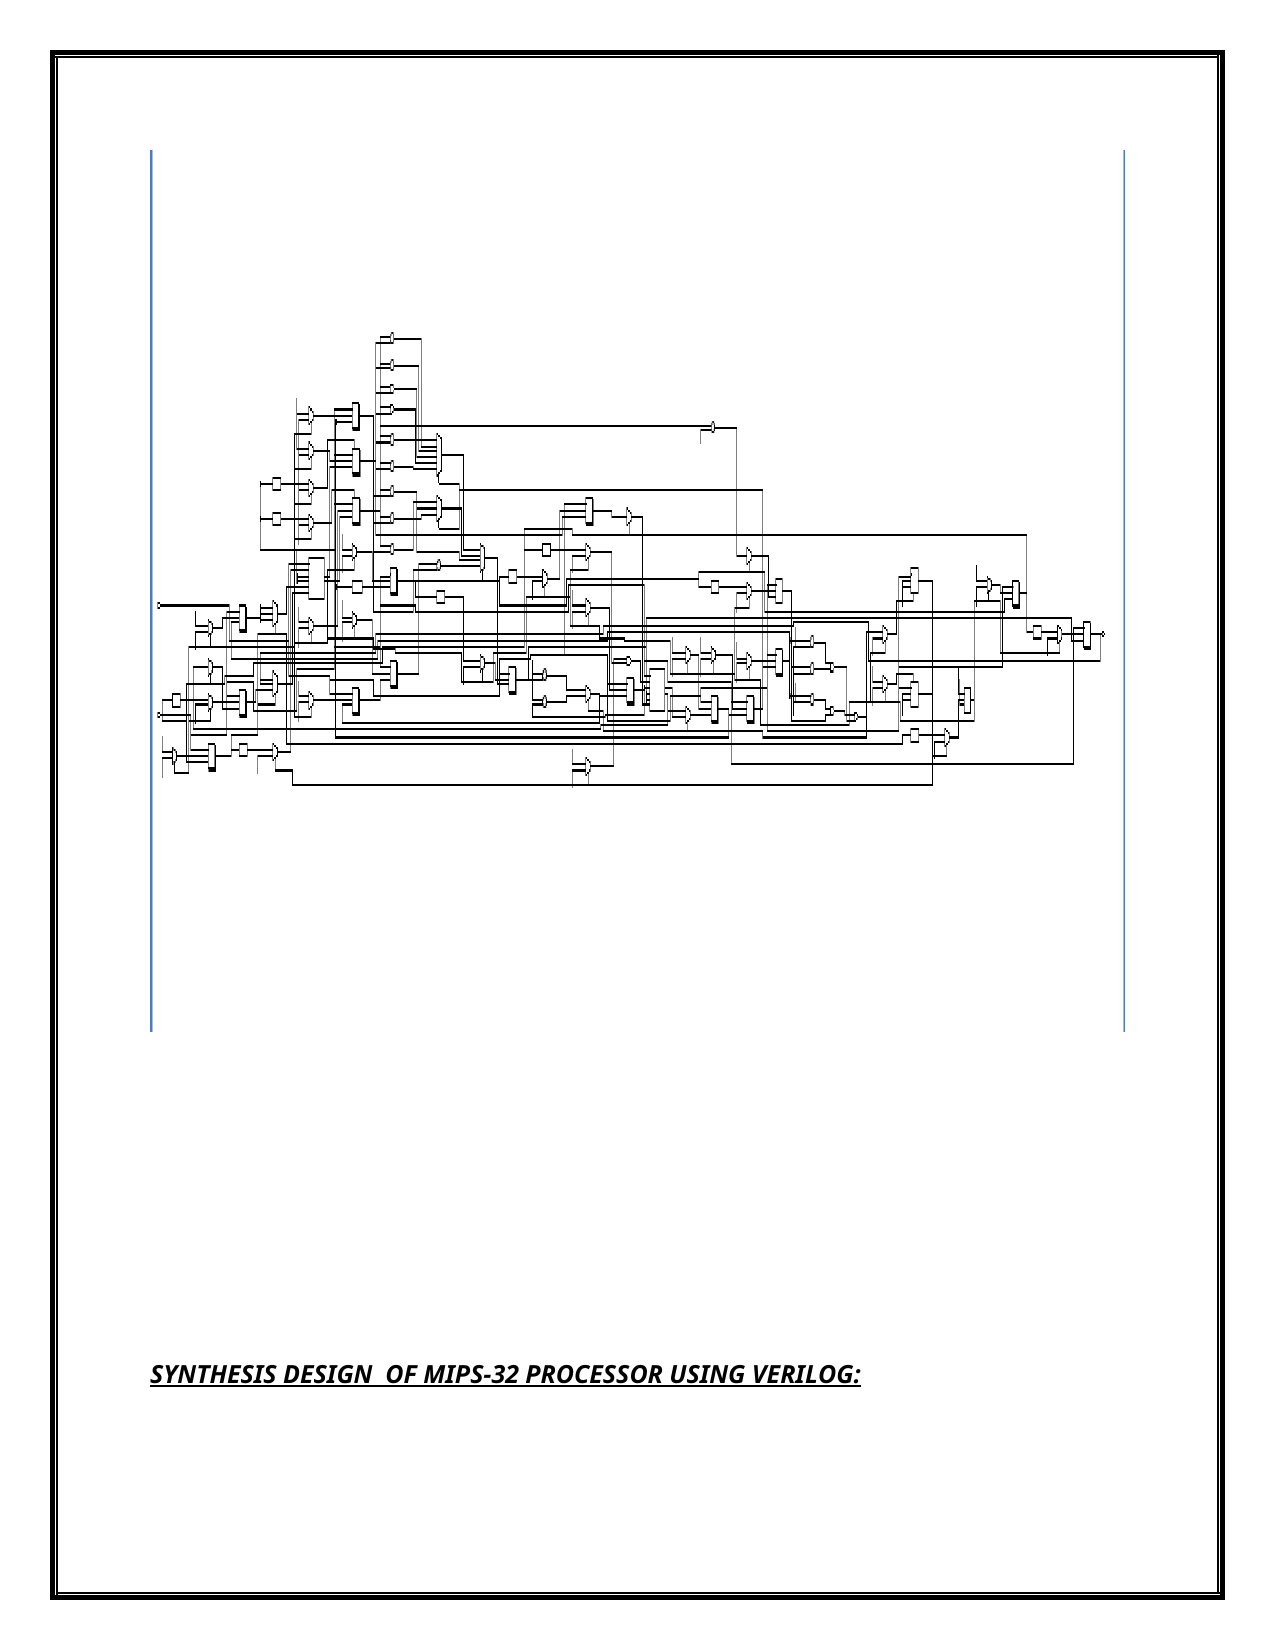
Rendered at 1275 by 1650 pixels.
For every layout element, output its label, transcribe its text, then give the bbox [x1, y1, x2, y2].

picture [150, 150, 1125, 1032]
text SYNTHESIS DESIGN OF MIPS-32 PROCESSOR USING VERILOG: [150, 1356, 1125, 1390]
